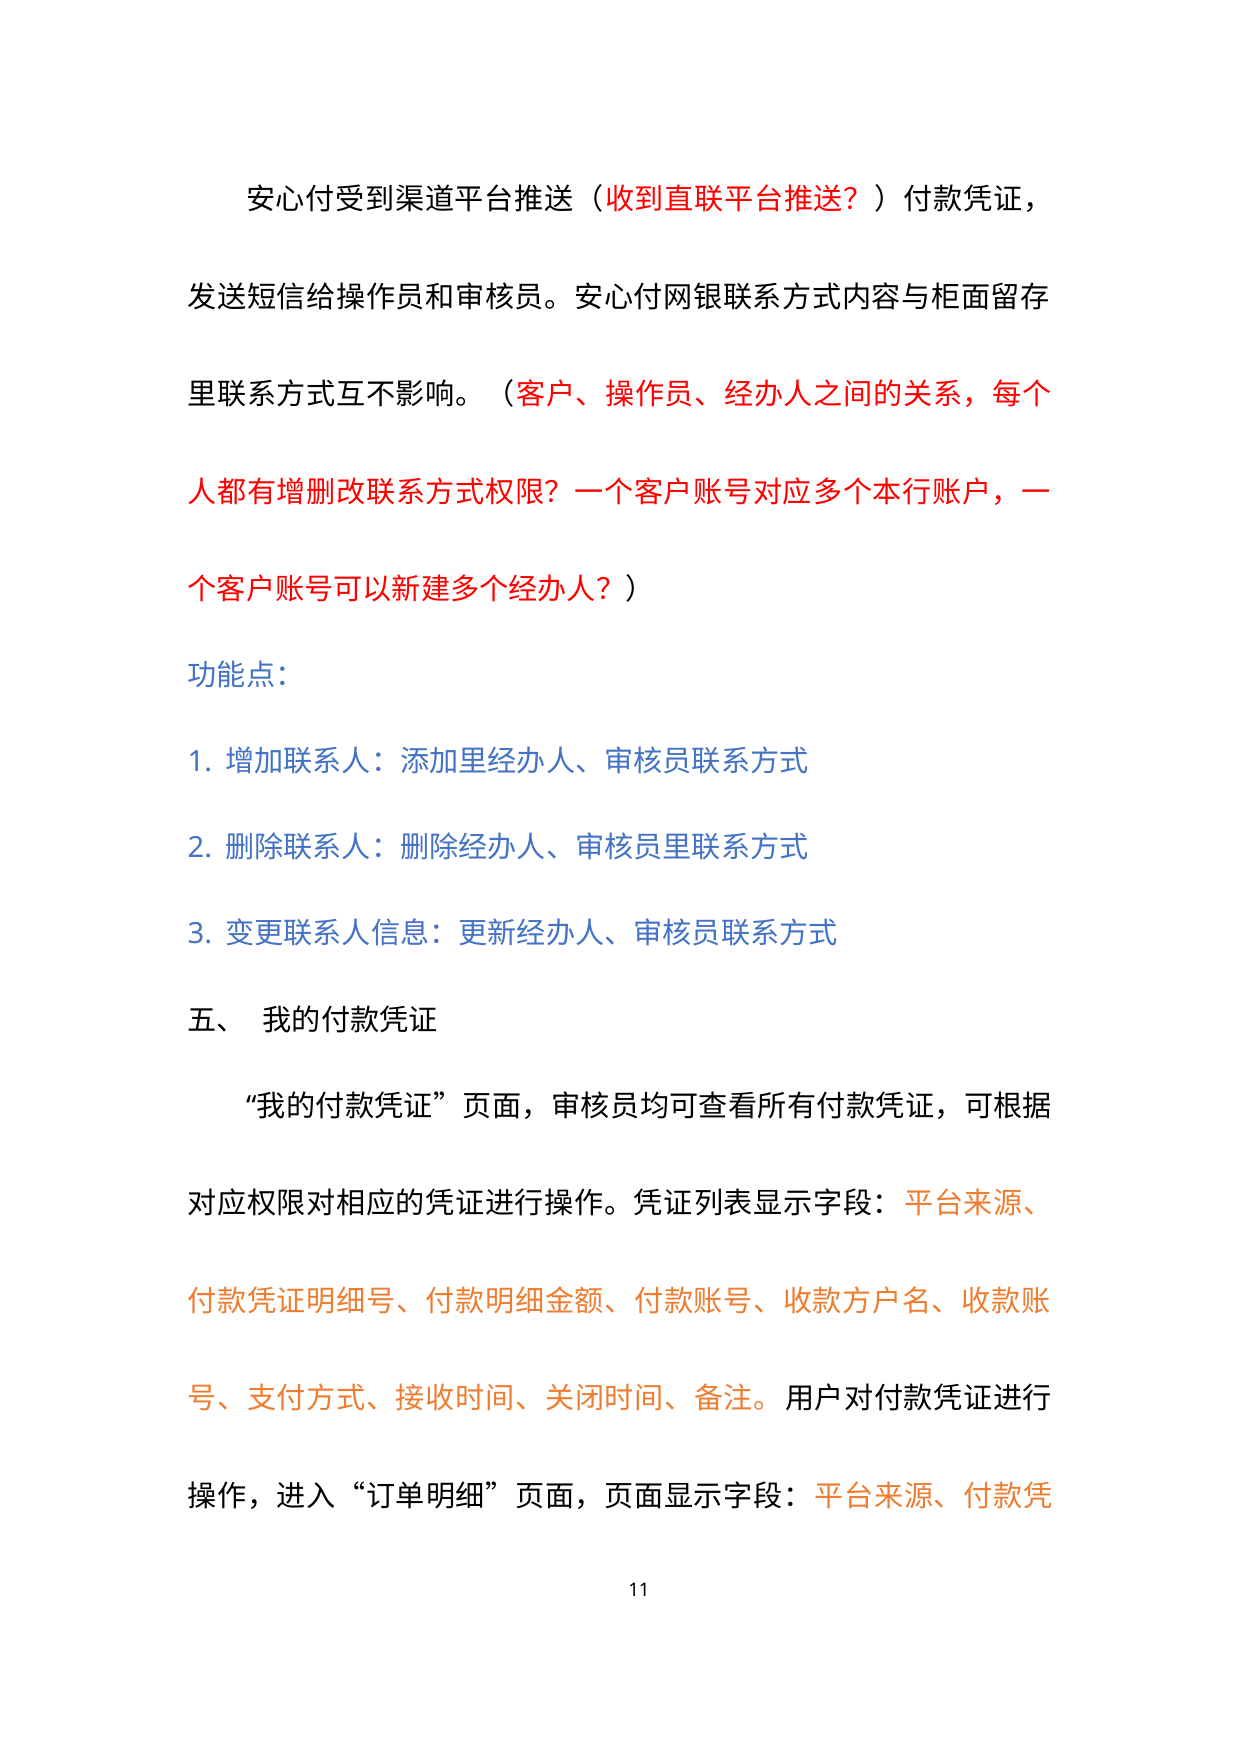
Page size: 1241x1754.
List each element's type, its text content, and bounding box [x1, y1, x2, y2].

list 变更联系人信息：更新经办人、审核员联系方式 [187, 899, 1053, 964]
list 增加联系人：添加里经办人、审核员联系方式 [187, 727, 1053, 792]
list 我的付款凭证 [187, 985, 1053, 1050]
text 功能点： [187, 640, 1053, 705]
list 删除联系人：删除经办人、审核员里联系方式 [187, 813, 1053, 878]
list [187, 1071, 1053, 1526]
list 安心付受到渠道平台推送（收到直联平台推送？）付款凭证，发送短信给操作员和审核员。安心付网银联系方式内容与柜面留存里联系方式互不影响。（客户、操作员、经办人之间的关系，每个人都有增删改联系方式权限？一个客户账号对应多个本行账户，一个客户账号可以新建多个经办人？） [187, 164, 1053, 619]
